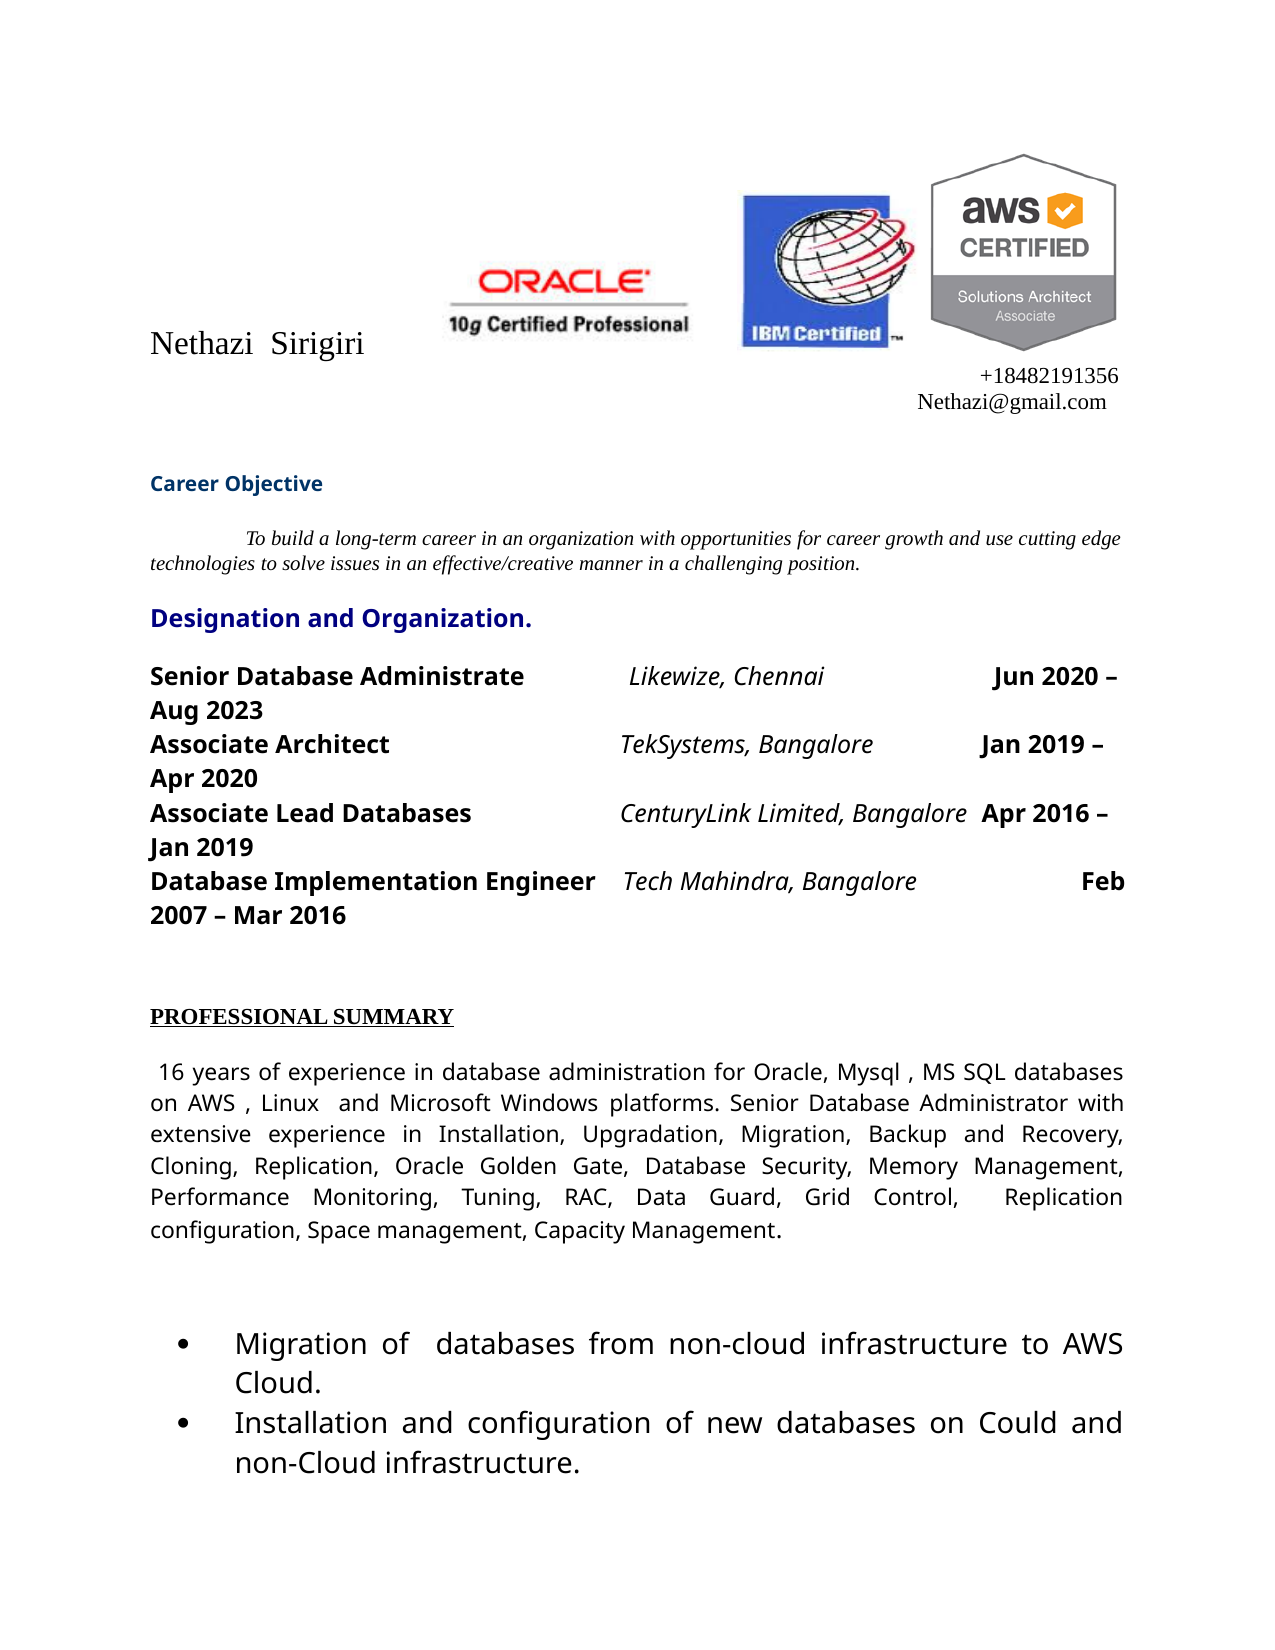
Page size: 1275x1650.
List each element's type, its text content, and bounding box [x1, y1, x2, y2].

list Migration of databases from non-cloud infrastructure to AWS Cloud. [178, 1323, 1125, 1402]
text Designation and Organization. [150, 601, 1125, 659]
list Installation and configuration of new databases on Could and non-Cloud infrastructure. [178, 1402, 1125, 1482]
text Senior Database Administrate Likewize, Chennai Jun 2020 – Aug 2023 Associate Architect TekSystems, Bangalore Jan 2019 – Apr 2020 [150, 659, 1125, 795]
text 16 years of experience in database administration for Oracle, Mysql , MS SQL databases on AWS , Linux and Microsoft Windows platforms. Senior Database Administrator with extensive experience in Installation, Upgradation, Migration, Backup and Recovery, Cloning, Replication, Oracle Golden Gate, Database Security, Memory Management, Performance Monitoring, Tuning, RAC, Data Guard, Grid Control, Replication configuration, Space management, Capacity Management. [150, 1056, 1125, 1246]
text PROFESSIONAL SUMMARY [150, 1003, 1125, 1029]
picture [430, 248, 709, 355]
text Associate Lead Databases CenturyLink Limited, Bangalore Apr 2016 – Jan 2019 [150, 795, 1125, 863]
text To build a long-term career in an organization with opportunities for career growth and use cutting edge technologies to solve issues in an effective/creative manner in a challenging position. [150, 526, 1125, 574]
text Database Implementation Engineer Tech Mahindra, Bangalore Feb 2007 – Mar 2016 [150, 863, 1125, 931]
text Career Objective [150, 469, 1125, 498]
text +18482191356 Nethazi@gmail.com [150, 362, 1125, 415]
picture [737, 149, 1125, 355]
